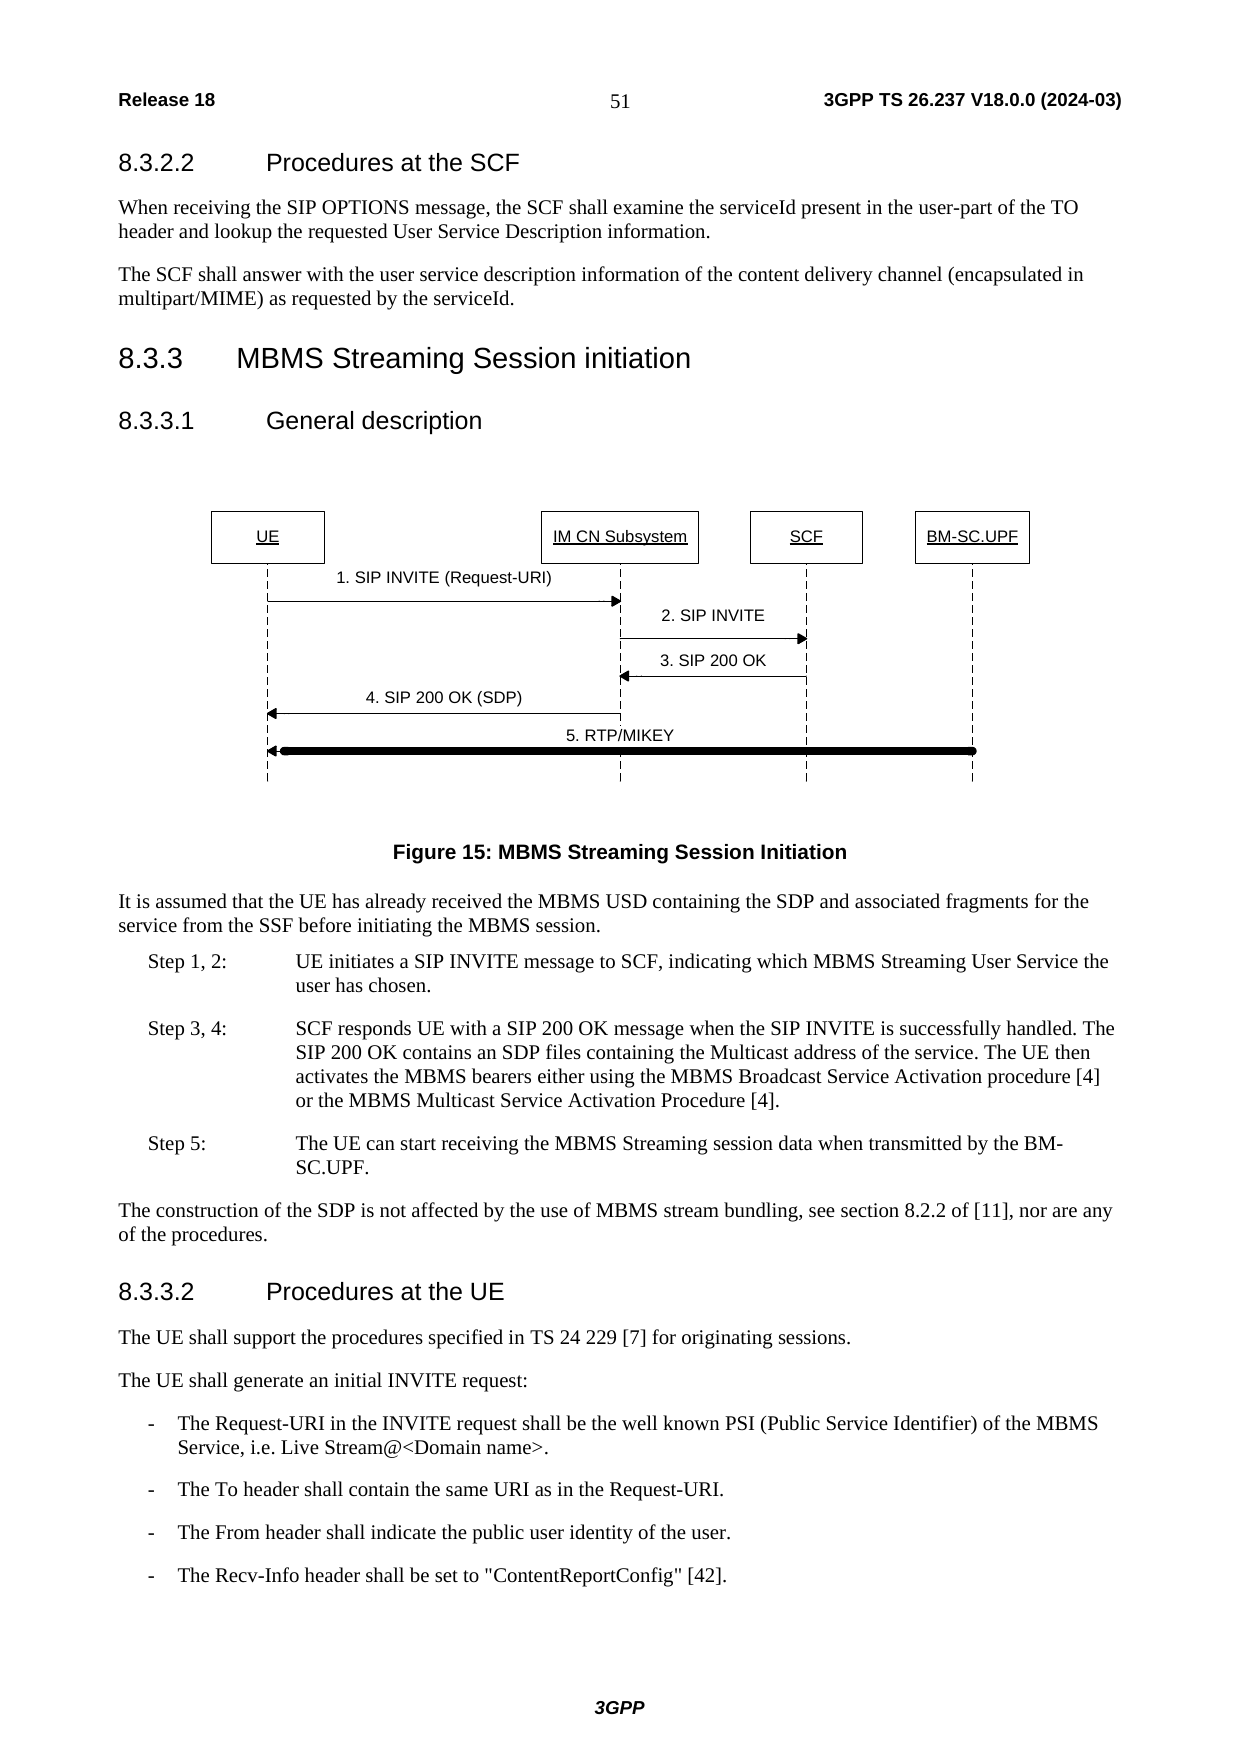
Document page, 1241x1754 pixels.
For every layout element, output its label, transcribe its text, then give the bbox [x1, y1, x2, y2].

text Step 5: The UE can start receiving the MBMS Streaming session data when transmitted by the BM-SC.UPF. [148, 1131, 1122, 1179]
text The SCF shall answer with the user service description information of the content delivery channel (encapsulated in multipart/MIME) as requested by the serviceId. [118, 262, 1122, 310]
text Step 3, 4: SCF responds UE with a SIP 200 OK message when the SIP INVITE is successfully handled. The SIP 200 OK contains an SDP files containing the Multicast address of the service. The UE then activates the MBMS bearers either using the MBMS Broadcast Service Activation procedure [4] or the MBMS Multicast Service Activation Procedure [4]. [148, 1016, 1122, 1112]
text The construction of the SDP is not affected by the use of MBMS stream bundling, see section 8.2.2 of [11], nor are any of the procedures. [118, 1198, 1122, 1246]
text When receiving the SIP OPTIONS message, the SCF shall examine the serviceId present in the user-part of the TO header and lookup the requested User Service Description information. [118, 195, 1122, 243]
text It is assumed that the UE has already received the MBMS USD containing the SDP and associated fragments for the service from the SSF before initiating the MBMS session. [118, 889, 1122, 937]
text The UE shall generate an initial INVITE request: [118, 1368, 1122, 1392]
subtitle 8.3.3.1 General description [118, 406, 1122, 435]
text The UE shll support the procedures specified in TS 24 229 [7] for originting sessions. [118, 1325, 1122, 1349]
text - The Request-URI in the INVITE request shall be the well known PSI (Public Service Identifier) of the MBMS Service, i.e. Live Stream@<Domain name>. [148, 1411, 1122, 1459]
text - The From header shall indicate the public user identity of the user. [148, 1520, 1122, 1544]
text - The Recv-Info header shall be set to "ContentReportConfig" [42]. [148, 1563, 1122, 1587]
text Step 1, 2: UE initiates a SIP INVITE message to SCF, indicating which MBMS Streaming User Service the user has chosen. [148, 949, 1122, 997]
subtitle 8.3.3.2 Procedures at the UE [118, 1277, 1122, 1306]
subtitle 8.3.3 MBMS Streaming Session initiation [118, 341, 1122, 375]
text - The To header shall contain the same URI as in the Request-URI. [148, 1477, 1122, 1501]
subtitle 8.3.2.2 Procedures at the SCF [118, 148, 1122, 176]
text Figure 15: MBMS Streaming Session Initiation [118, 840, 1122, 864]
